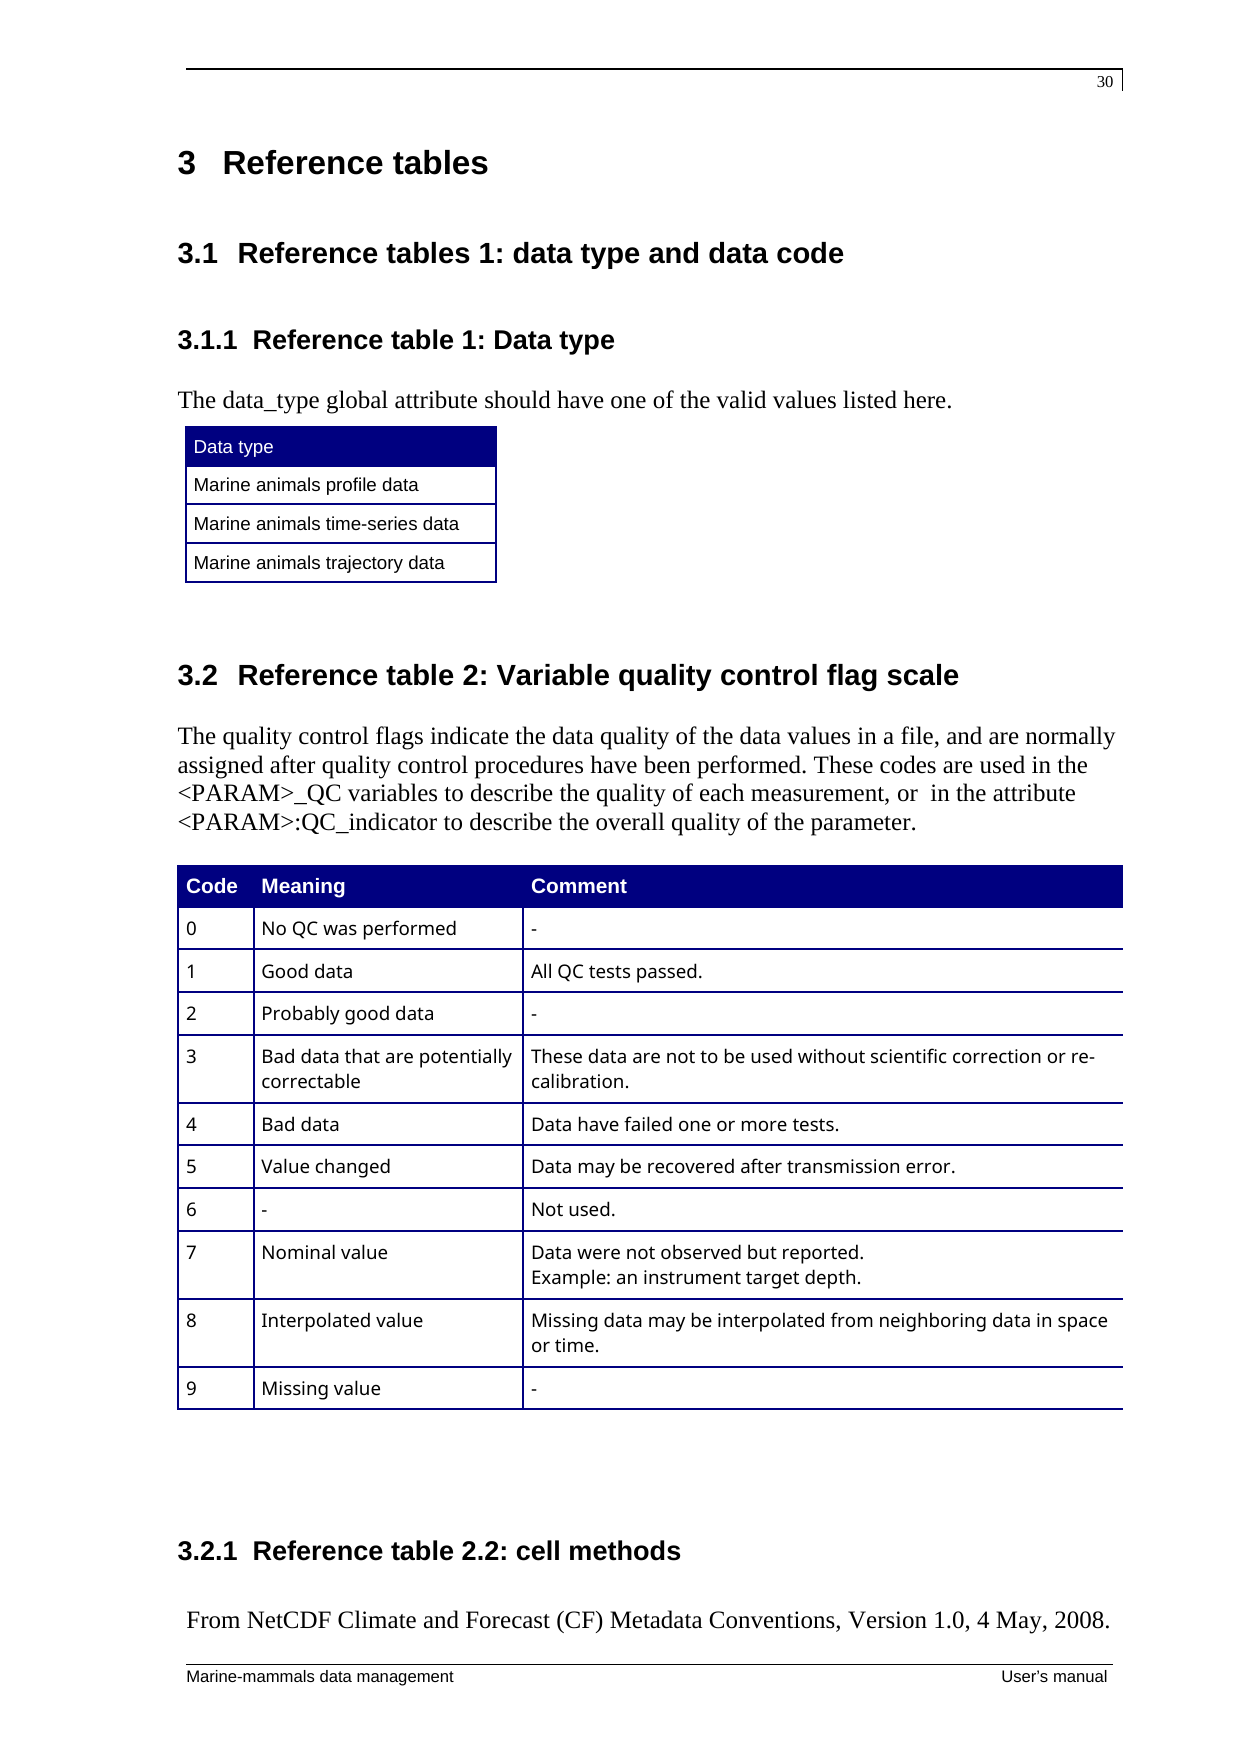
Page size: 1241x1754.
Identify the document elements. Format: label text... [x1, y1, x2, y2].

table_cell No QC was performed [255, 908, 522, 948]
table_cell Bad data [255, 1104, 522, 1144]
table_header Meaning [255, 867, 522, 906]
table_cell 0 [179, 908, 253, 948]
table_cell Marine animals time-series data [187, 505, 495, 542]
table_cell 4 [179, 1104, 253, 1144]
table_cell Bad data that are potentially correctable [255, 1036, 522, 1102]
table_cell Marine animals trajectory data [187, 544, 495, 581]
table_cell 7 [179, 1232, 253, 1298]
subtitle Reference tables 1: data type and data code [177, 236, 1122, 269]
table_cell Data may be recovered after transmission error. [524, 1146, 1123, 1187]
table_cell - [524, 1368, 1123, 1408]
table_cell Not used. [524, 1189, 1123, 1229]
table_cell Probably good data [255, 993, 522, 1033]
table_cell Nominal value [255, 1232, 522, 1298]
table_cell 2 [179, 993, 253, 1033]
table_cell Good data [255, 950, 522, 991]
table_cell 3 [179, 1036, 253, 1102]
subtitle Reference tables [177, 143, 1122, 182]
table_cell 6 [179, 1189, 253, 1229]
table_header Comment [524, 867, 1123, 906]
table_cell - [524, 993, 1123, 1033]
table_cell Data were not observed but reported. Example: an instrument target depth. [524, 1232, 1123, 1298]
table_cell Missing value [255, 1368, 522, 1408]
table_cell 9 [179, 1368, 253, 1408]
table_cell 5 [179, 1146, 253, 1187]
table_cell - [255, 1189, 522, 1229]
table_cell These data are not to be used without scientific correction or re-calibration. [524, 1036, 1123, 1102]
table_cell Marine animals profile data [187, 467, 495, 503]
text The data_type global attribute should have one of the valid values listed here. [177, 385, 1122, 413]
table_header Data type [187, 428, 495, 465]
table_cell Value changed [255, 1146, 522, 1187]
table_cell - [524, 908, 1123, 948]
subtitle Reference table 2: Variable quality control flag scale [177, 658, 1122, 691]
table_cell 1 [179, 950, 253, 991]
table_cell Interpolated value [255, 1300, 522, 1366]
table_cell All QC tests passed. [524, 950, 1123, 991]
text The quality control flags indicate the data quality of the data values in a file, and are normally assigned after quality control procedures have been performed. These codes are used in the <PARAM>_QC variables to describe the quality of each measurement, or in the attribute <PARAM>:QC_indicator to describe the overall quality of the parameter. [177, 721, 1122, 836]
table_cell Missing data may be interpolated from neighboring data in space or time. [524, 1300, 1123, 1366]
subtitle Reference table 2.2: cell methods [177, 1535, 1122, 1567]
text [186, 1605, 1113, 1634]
table_header Code [179, 867, 253, 906]
table_cell Data have failed one or more tests. [524, 1104, 1123, 1144]
table_cell 8 [179, 1300, 253, 1366]
subtitle Reference table 1: Data type [177, 324, 1122, 355]
